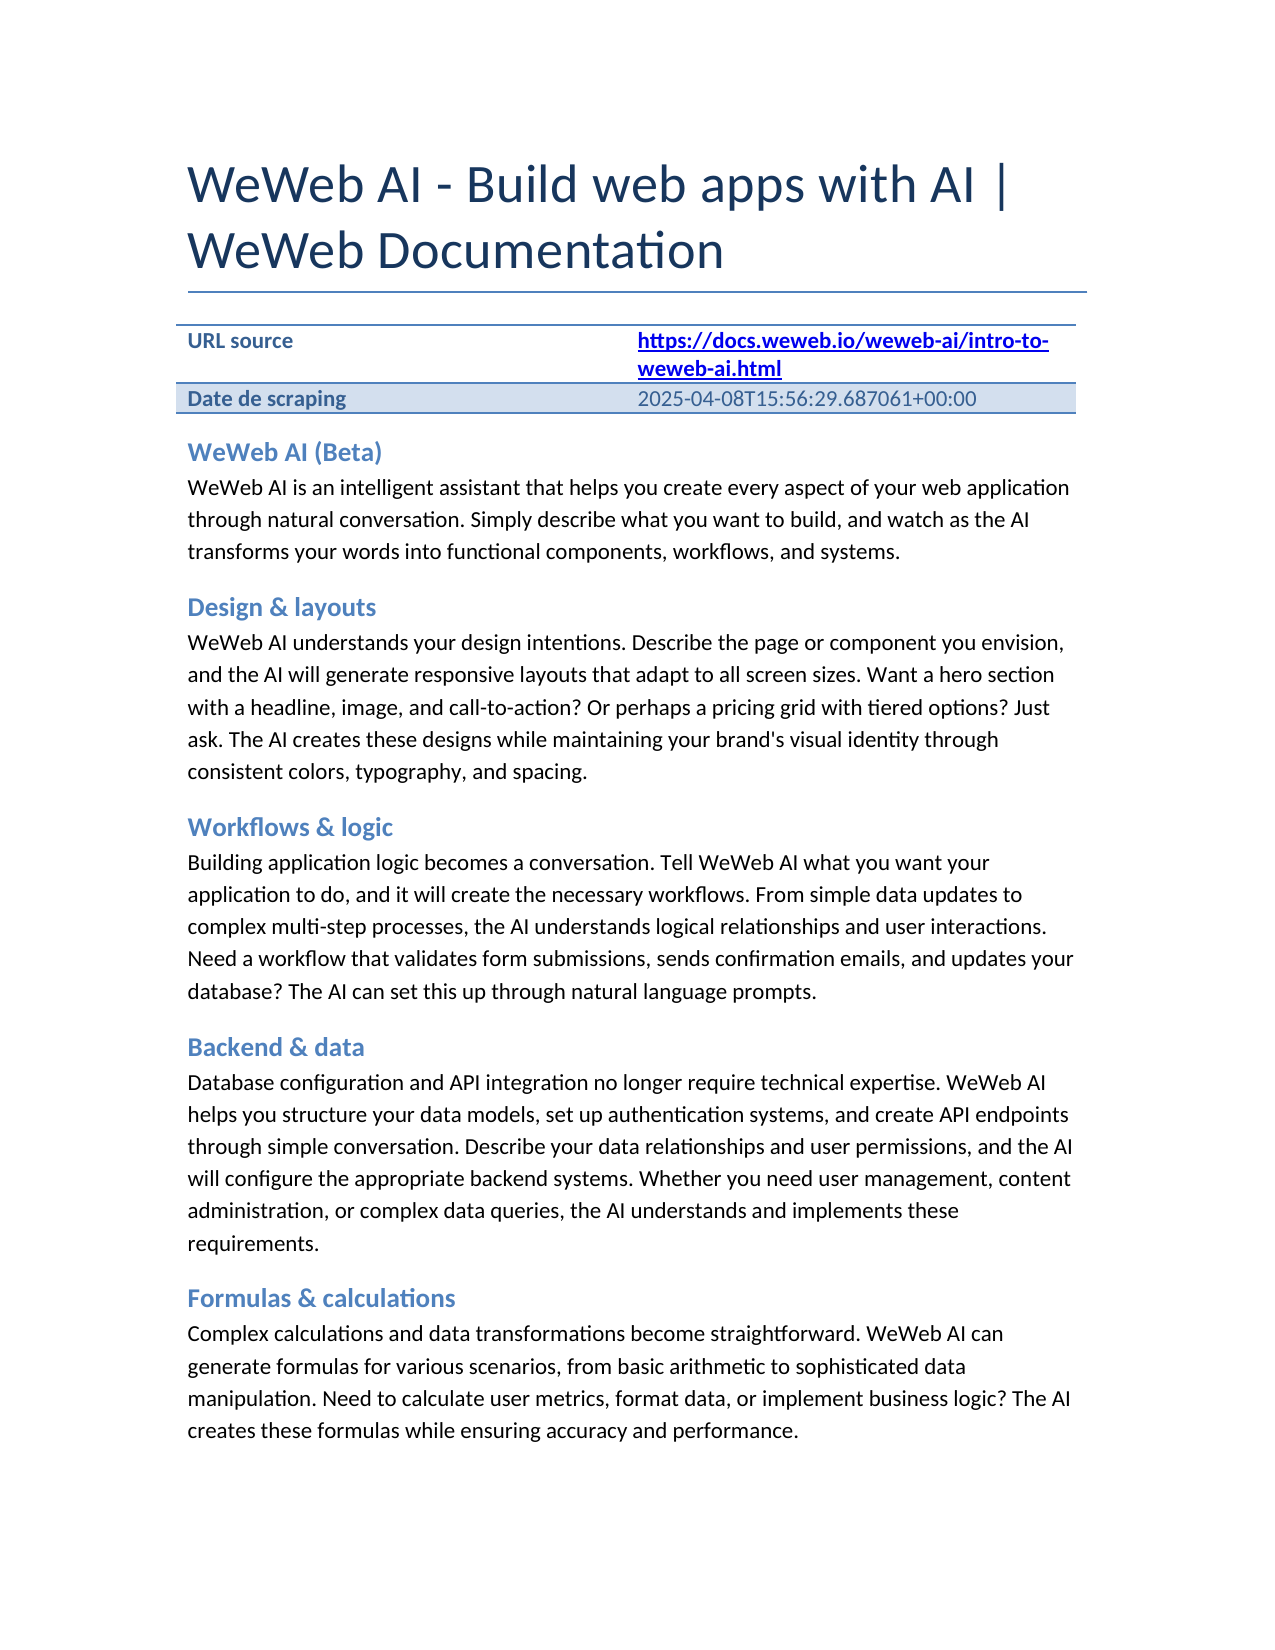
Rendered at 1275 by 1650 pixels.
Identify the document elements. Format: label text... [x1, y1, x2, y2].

table_header URL source [176, 326, 626, 382]
text WeWeb AI is an intelligent assistant that helps you create every aspect of your web application through natural conversation. Simply describe what you want to build, and watch as the AI transforms your words into functional components, workflows, and systems. [187, 473, 1087, 565]
subtitle Design & layouts ​ [187, 590, 1087, 623]
text Database configuration and API integration no longer require technical expertise. WeWeb AI helps you structure your data models, set up authentication systems, and create API endpoints through simple conversation. Describe your data relationships and user permissions, and the AI will configure the appropriate backend systems. Whether you need user management, content administration, or complex data queries, the AI understands and implements these requirements. [187, 1068, 1087, 1257]
table_cell Date de scraping [176, 384, 626, 412]
table_cell 2025-04-08T15:56:29.687061+00:00 [626, 384, 1076, 412]
subtitle Workflows & logic ​ [187, 810, 1087, 843]
subtitle WeWeb AI (Beta) ​ [187, 435, 1087, 468]
subtitle Backend & data ​ [187, 1030, 1087, 1063]
text WeWeb AI understands your design intentions. Describe the page or component you envision, and the AI will generate responsive layouts that adapt to all screen sizes. Want a hero section with a headline, image, and call-to-action? Or perhaps a pricing grid with tiered options? Just ask. The AI creates these designs while maintaining your brand's visual identity through consistent colors, typography, and spacing. [187, 628, 1087, 785]
text Complex calculations and data transformations become straightforward. WeWeb AI can generate formulas for various scenarios, from basic arithmetic to sophisticated data manipulation. Need to calculate user metrics, format data, or implement business logic? The AI creates these formulas while ensuring accuracy and performance. [187, 1319, 1087, 1444]
text Building application logic becomes a conversation. Tell WeWeb AI what you want your application to do, and it will create the necessary workflows. From simple data updates to complex multi-step processes, the AI understands logical relationships and user interactions. Need a workflow that validates form submissions, sends confirmation emails, and updates your database? The AI can set this up through natural language prompts. [187, 848, 1087, 1005]
title WeWeb AI - Build web apps with AI | WeWeb Documentation [187, 150, 1087, 293]
table_header https://docs.weweb.io/weweb-ai/intro-to-weweb-ai.html [626, 326, 1076, 382]
subtitle Formulas & calculations ​ [187, 1282, 1087, 1315]
